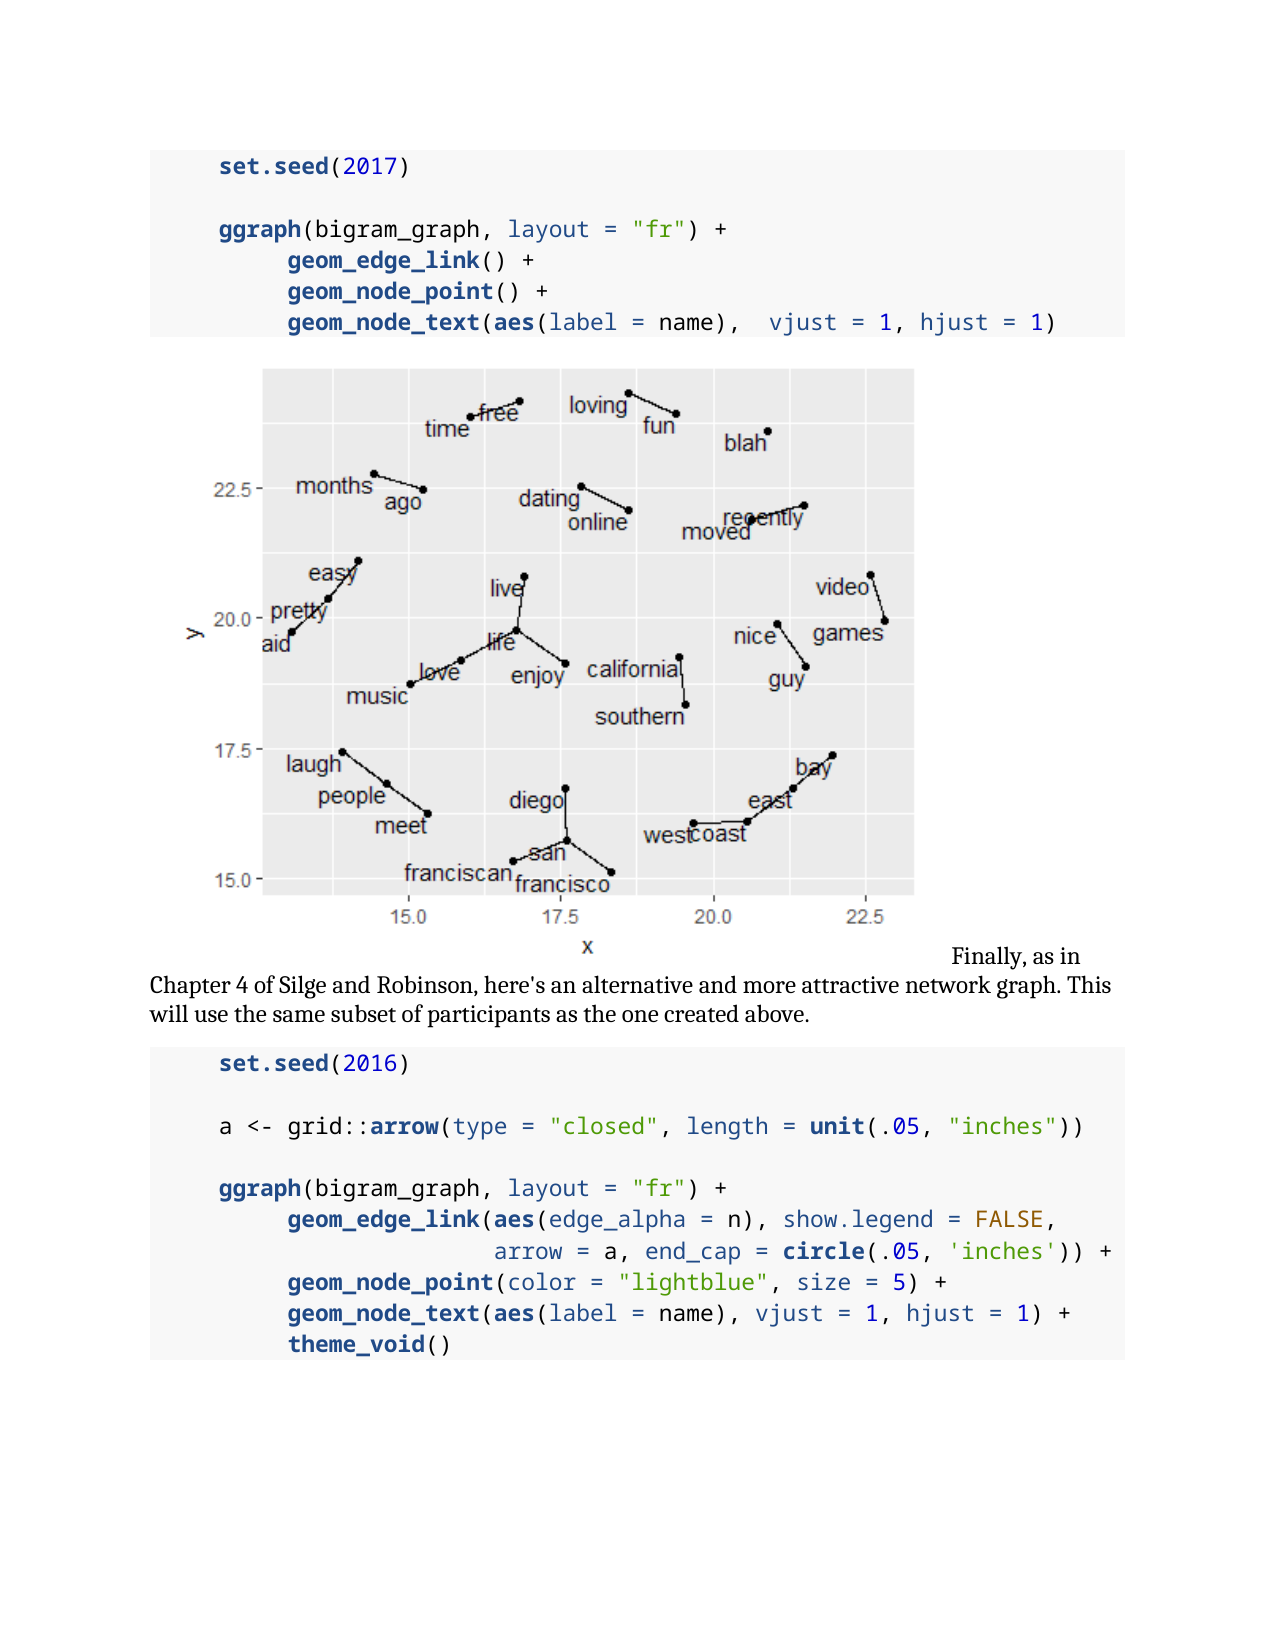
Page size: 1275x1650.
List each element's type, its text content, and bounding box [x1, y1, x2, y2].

picture [168, 358, 927, 965]
text set.seed(2016) a <- grid::arrow(type = "closed", length = unit(.05, "inches")) ggraph(bigram_graph, layout = "fr") + geom_edge_link(aes(edge_alpha = n), show.legend = FALSE, arrow = a, end_cap = circle(.05, 'inches')) + geom_node_point(color = "lightblue", size = 5) + geom_node_text(aes(label = name), vjust = 1, hjust = 1) + theme_void() [150, 1047, 1125, 1360]
text set.seed(2017) ggraph(bigram_graph, layout = "fr") + geom_edge_link() + geom_node_point() + geom_node_text(aes(label = name), vjust = 1, hjust = 1) [150, 150, 1125, 337]
